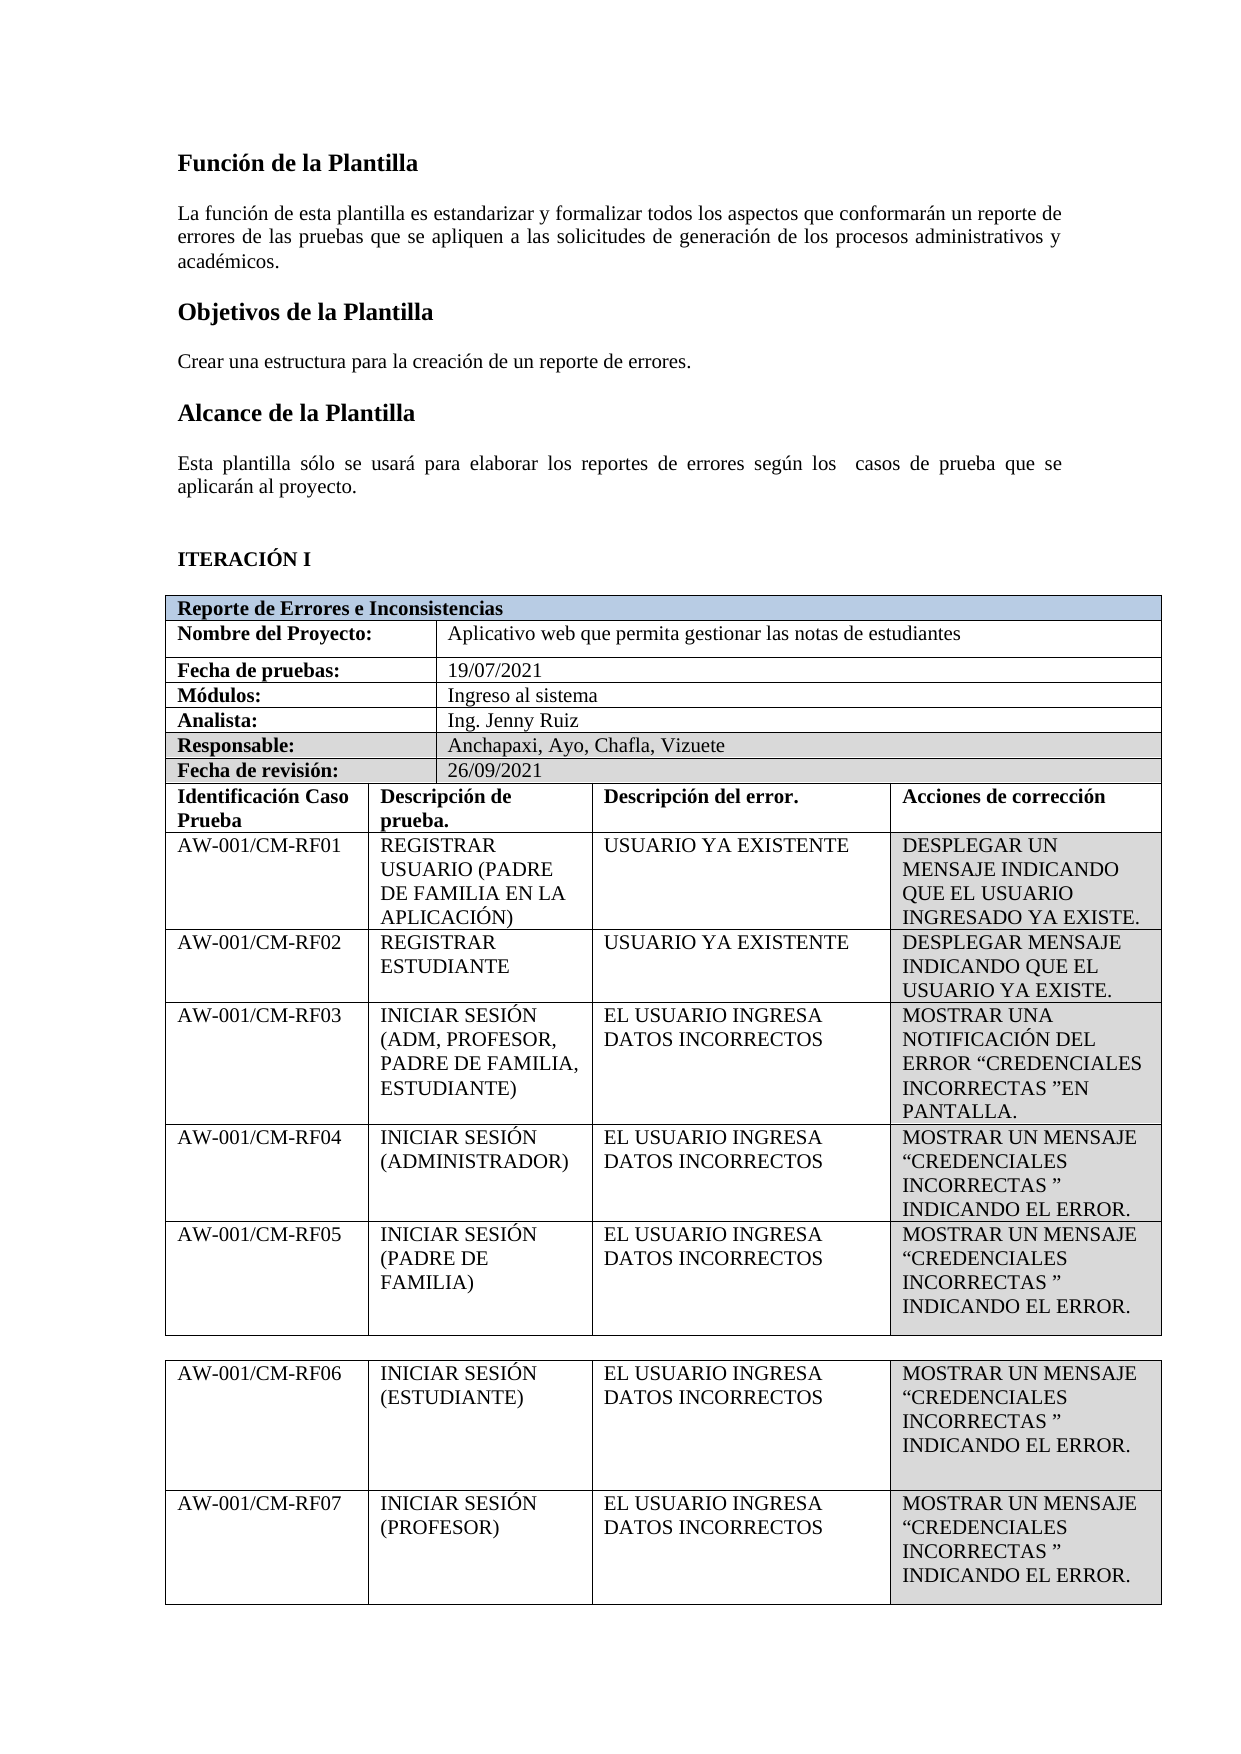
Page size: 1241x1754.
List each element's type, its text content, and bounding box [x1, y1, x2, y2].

table_cell EL USUARIO INGRESA DATOS INCORRECTOS [593, 1125, 890, 1221]
table_cell EL USUARIO INGRESA DATOS INCORRECTOS [593, 1491, 890, 1604]
text La función de esta plantilla es estandarizar y formalizar todos los aspectos que conformarán un reporte de errores de las pruebas que se apliquen a las solicitudes de generación de los procesos administrativos y académicos. [177, 200, 1063, 273]
table_cell REGISTRAR ESTUDIANTE [369, 930, 592, 1002]
table_header Reporte de Errores e Inconsistencias [166, 596, 1161, 620]
text Esta plantilla sólo se usará para elaborar los reportes de errores según los casos de prueba que se aplicarán al proyecto. [177, 450, 1063, 498]
table_cell REGISTRAR USUARIO (PADRE DE FAMILIA EN LA APLICACIÓN) [369, 833, 592, 929]
table_cell DESPLEGAR MENSAJE INDICANDO QUE EL USUARIO YA EXISTE. [891, 930, 1161, 1002]
table_cell Ing. Jenny Ruiz [437, 708, 1161, 732]
table_cell EL USUARIO INGRESA DATOS INCORRECTOS [593, 1222, 890, 1335]
text ITERACIÓN I [177, 547, 1063, 571]
table_cell AW-001/CM-RF07 [166, 1491, 368, 1604]
table_cell AW-001/CM-RF05 [166, 1222, 368, 1335]
table_cell AW-001/CM-RF03 [166, 1003, 368, 1123]
table_cell INICIAR SESIÓN (PROFESOR) [369, 1491, 592, 1604]
table_cell Identificación Caso Prueba [166, 784, 368, 832]
table_cell 26/09/2021 [437, 759, 1161, 782]
table_header EL USUARIO INGRESA DATOS INCORRECTOS [593, 1361, 890, 1490]
table_cell Fecha de pruebas: [166, 658, 436, 682]
text Alcance de la Plantilla [177, 398, 1063, 426]
text Crear una estructura para la creación de un reporte de errores. [177, 349, 1063, 373]
table_cell USUARIO YA EXISTENTE [593, 833, 890, 929]
table_cell INICIAR SESIÓN (ADMINISTRADOR) [369, 1125, 592, 1221]
table_cell INICIAR SESIÓN (PADRE DE FAMILIA) [369, 1222, 592, 1335]
table_cell Fecha de revisión: [166, 759, 436, 782]
table_cell DESPLEGAR UN MENSAJE INDICANDO QUE EL USUARIO INGRESADO YA EXISTE. [891, 833, 1161, 929]
table_cell Descripción de prueba. [369, 784, 592, 832]
table_cell EL USUARIO INGRESA DATOS INCORRECTOS [593, 1003, 890, 1123]
table_cell MOSTRAR UN MENSAJE “CREDENCIALES INCORRECTAS ” INDICANDO EL ERROR. [891, 1222, 1161, 1335]
table_cell Nombre del Proyecto: [166, 621, 436, 657]
table_cell Aplicativo web que permita gestionar las notas de estudiantes [437, 621, 1161, 657]
table_cell Anchapaxi, Ayo, Chafla, Vizuete [437, 733, 1161, 757]
table_cell Módulos: [166, 683, 436, 707]
text Objetivos de la Plantilla [177, 297, 1063, 325]
table_cell AW-001/CM-RF01 [166, 833, 368, 929]
table_cell USUARIO YA EXISTENTE [593, 930, 890, 1002]
table_cell MOSTRAR UNA NOTIFICACIÓN DEL ERROR “CREDENCIALES INCORRECTAS ”EN PANTALLA. [891, 1003, 1161, 1123]
table_cell 19/07/2021 [437, 658, 1161, 682]
table_cell Acciones de corrección [891, 784, 1161, 832]
table_header INICIAR SESIÓN (ESTUDIANTE) [369, 1361, 592, 1490]
table_header MOSTRAR UN MENSAJE “CREDENCIALES INCORRECTAS ” INDICANDO EL ERROR. [891, 1361, 1161, 1490]
text Función de la Plantilla [177, 148, 1063, 176]
table_cell Ingreso al sistema [437, 683, 1161, 707]
table_cell Analista: [166, 708, 436, 732]
table_cell AW-001/CM-RF02 [166, 930, 368, 1002]
table_cell Descripción del error. [593, 784, 890, 832]
table_cell Responsable: [166, 733, 436, 757]
table_cell MOSTRAR UN MENSAJE “CREDENCIALES INCORRECTAS ” INDICANDO EL ERROR. [891, 1125, 1161, 1221]
table_cell MOSTRAR UN MENSAJE “CREDENCIALES INCORRECTAS ” INDICANDO EL ERROR. [891, 1491, 1161, 1604]
table_cell INICIAR SESIÓN (ADM, PROFESOR, PADRE DE FAMILIA, ESTUDIANTE) [369, 1003, 592, 1123]
table_header AW-001/CM-RF06 [166, 1361, 368, 1490]
table_cell AW-001/CM-RF04 [166, 1125, 368, 1221]
